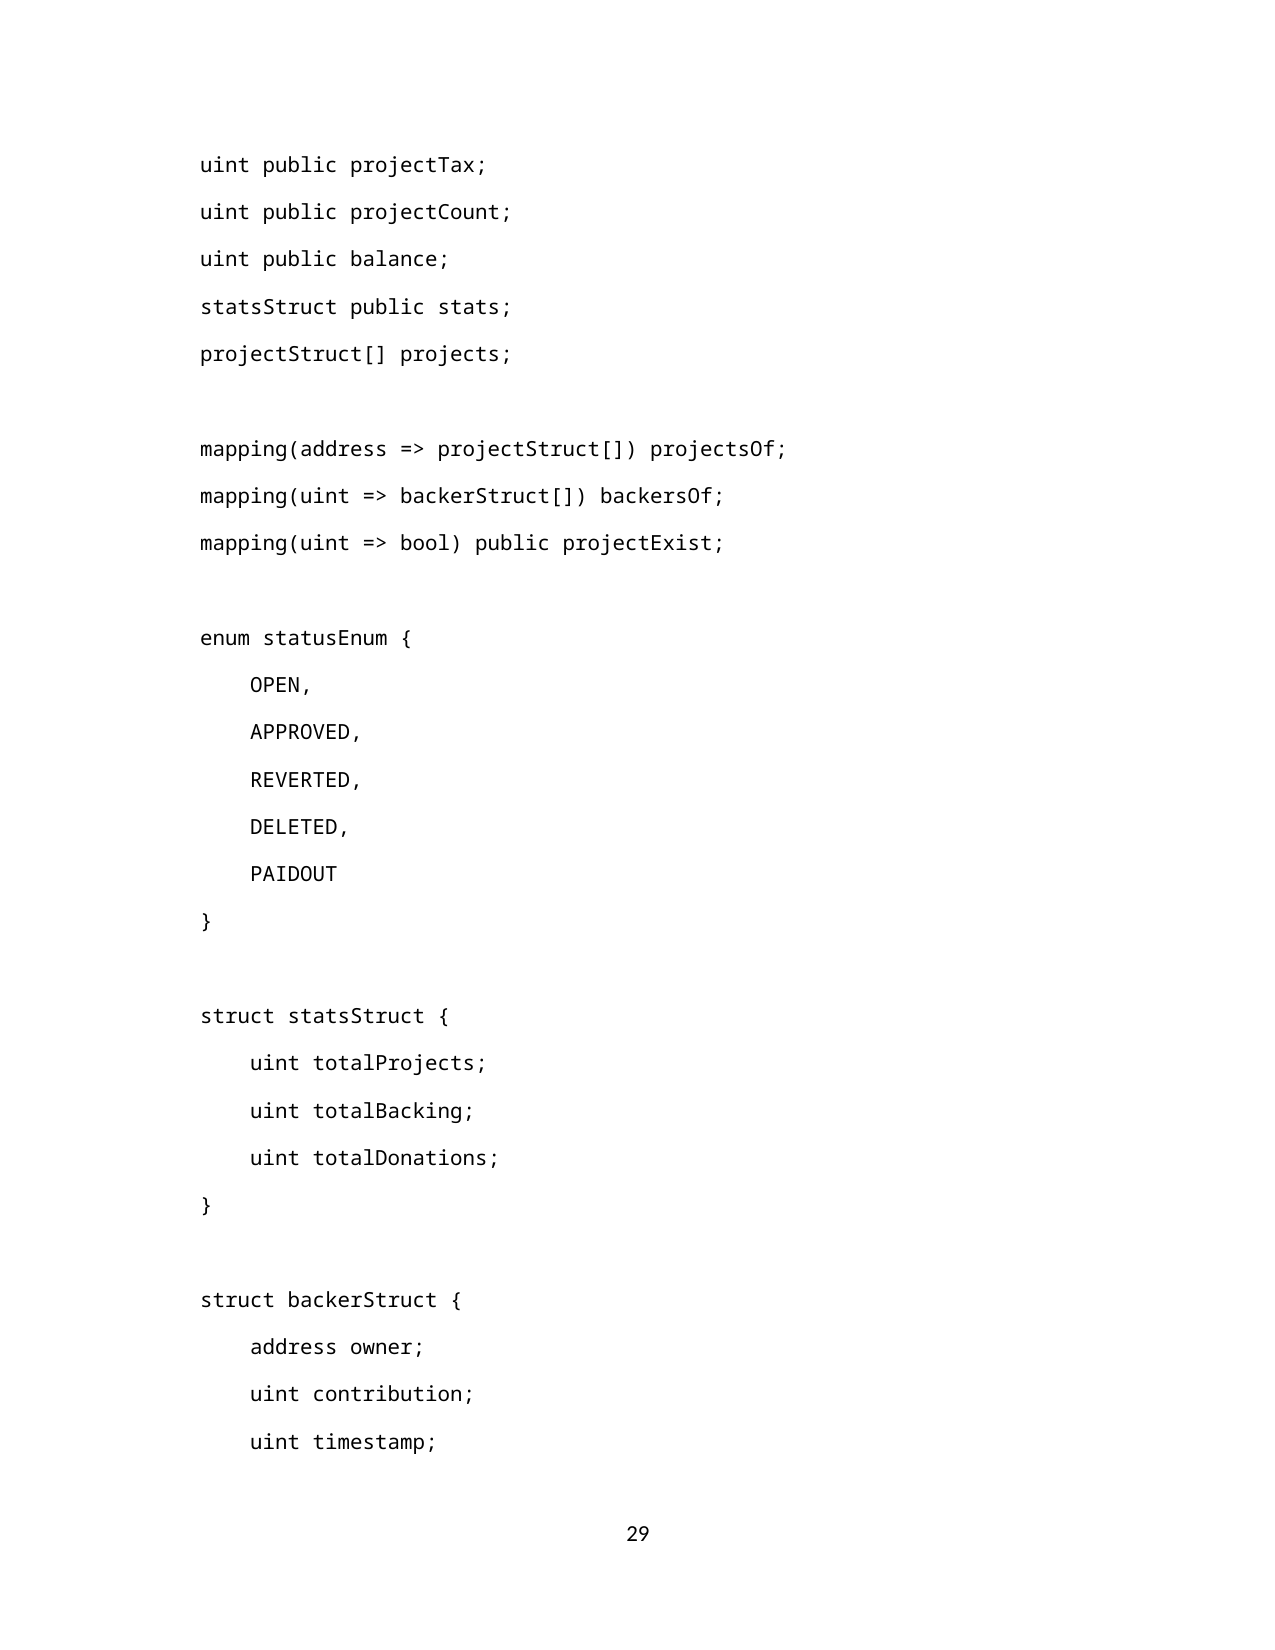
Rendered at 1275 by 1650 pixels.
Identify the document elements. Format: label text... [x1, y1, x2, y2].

text } [150, 1190, 1125, 1219]
text address owner; [150, 1332, 1125, 1361]
text APPROVED, [150, 717, 1125, 746]
text uint public projectTax; [150, 150, 1125, 178]
text struct backerStruct { [150, 1285, 1125, 1313]
text DELETED, [150, 812, 1125, 841]
text uint totalBacking; [150, 1096, 1125, 1124]
text REVERTED, [150, 765, 1125, 793]
text projectStruct[] projects; [150, 339, 1125, 368]
text enum statusEnum { [150, 623, 1125, 651]
text uint totalProjects; [150, 1048, 1125, 1077]
text } [150, 907, 1125, 935]
text OPEN, [150, 670, 1125, 699]
text uint timestamp; [150, 1427, 1125, 1455]
text uint contribution; [150, 1379, 1125, 1408]
text mapping(uint => bool) public projectExist; [150, 528, 1125, 557]
text mapping(uint => backerStruct[]) backersOf; [150, 481, 1125, 509]
text mapping(address => projectStruct[]) projectsOf; [150, 434, 1125, 462]
text uint public projectCount; [150, 197, 1125, 226]
text uint totalDonations; [150, 1143, 1125, 1172]
text statsStruct public stats; [150, 292, 1125, 320]
text struct statsStruct { [150, 1001, 1125, 1030]
text uint public balance; [150, 244, 1125, 273]
text PAIDOUT [150, 859, 1125, 888]
